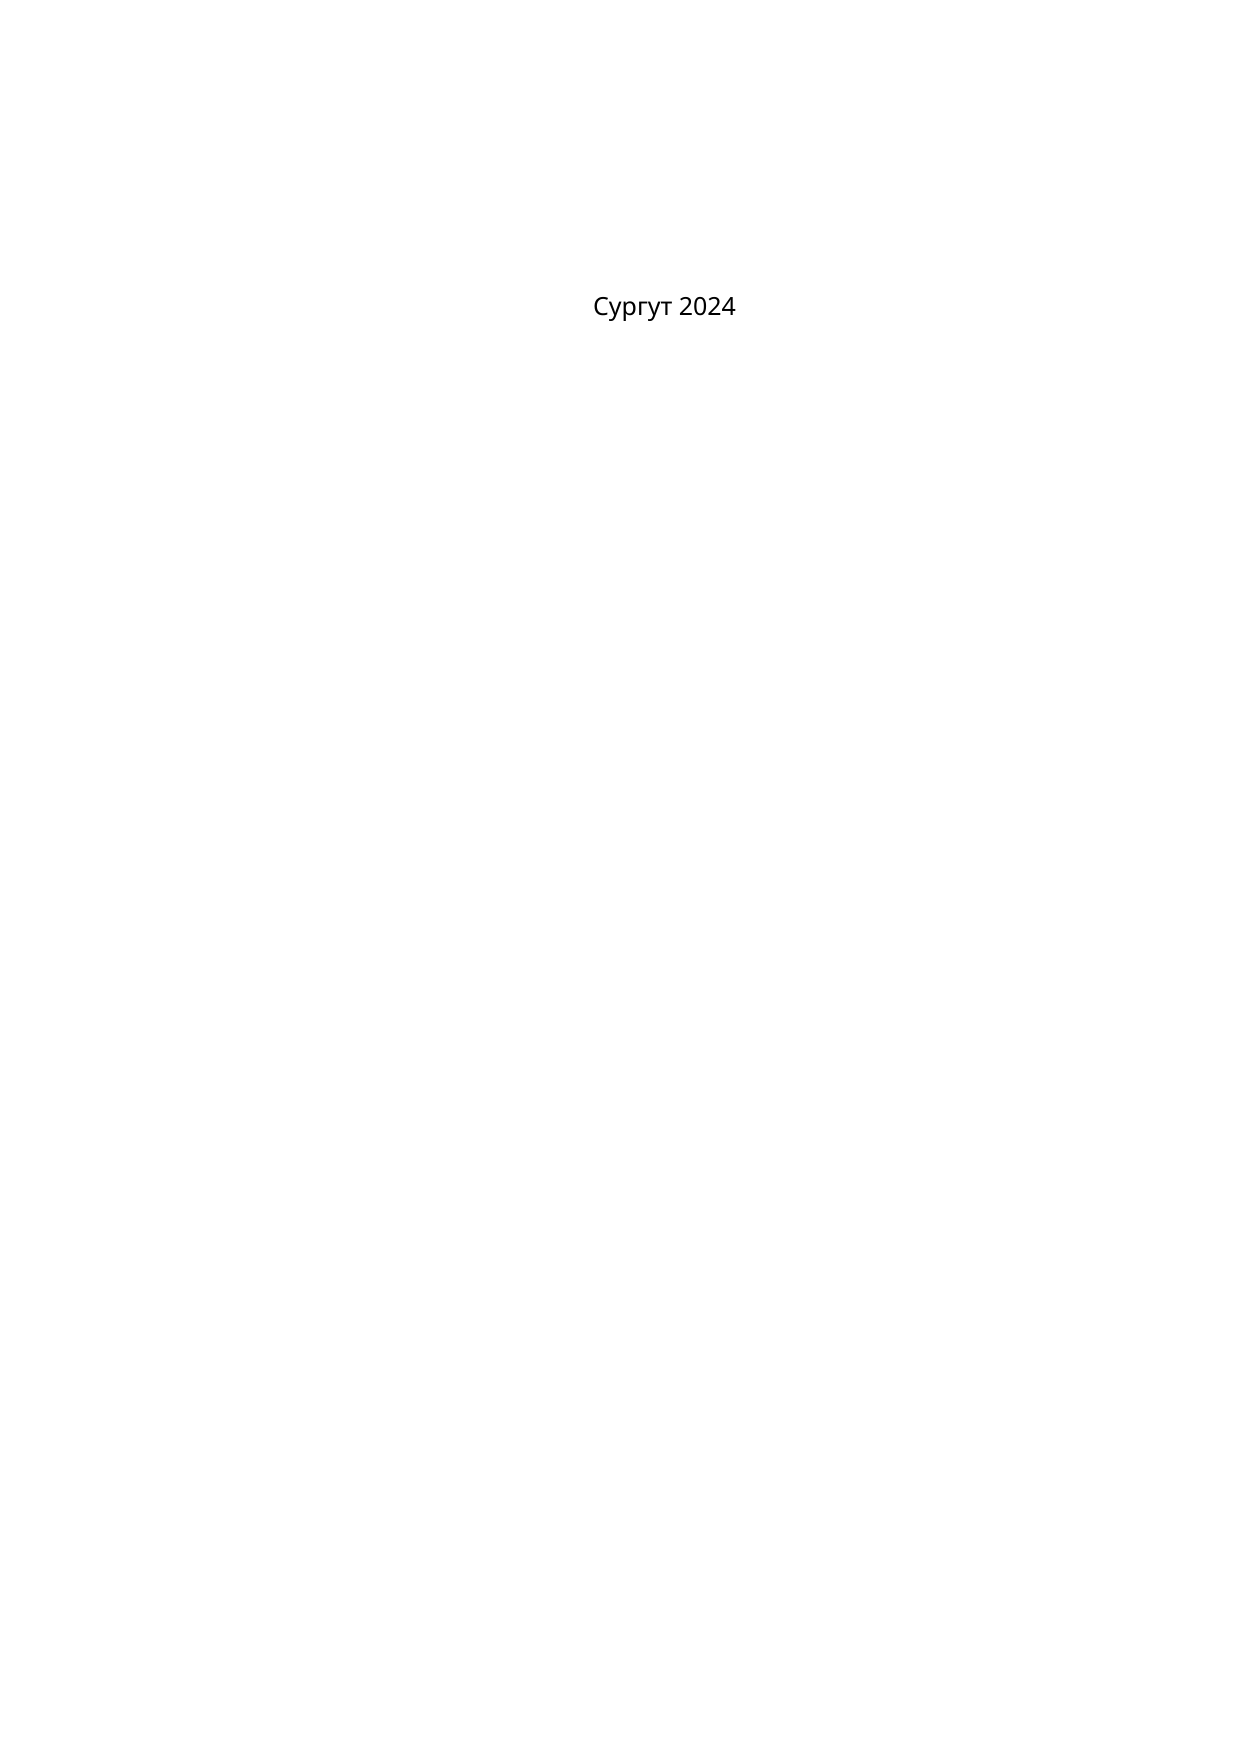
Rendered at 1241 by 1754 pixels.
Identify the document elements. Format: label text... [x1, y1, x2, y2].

text Сургут 2024 [177, 288, 1152, 322]
